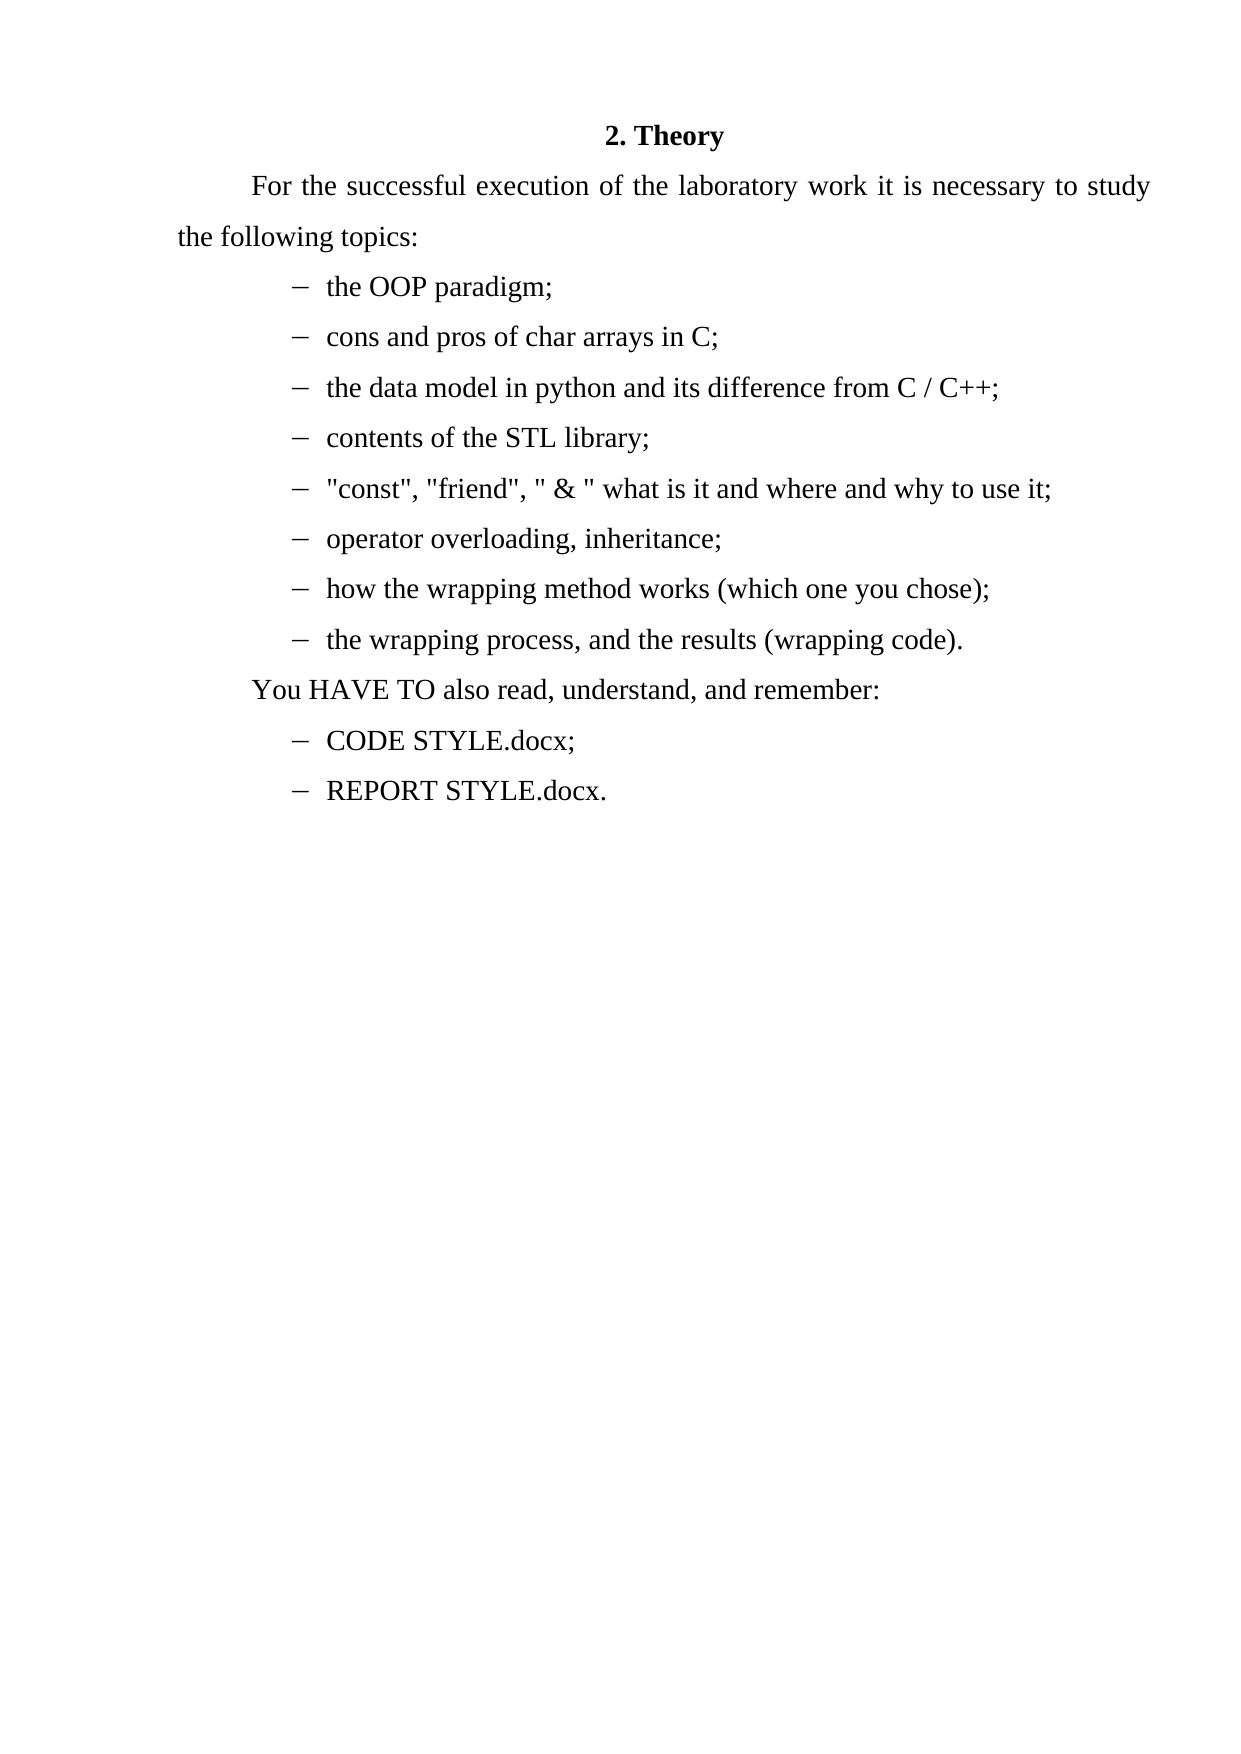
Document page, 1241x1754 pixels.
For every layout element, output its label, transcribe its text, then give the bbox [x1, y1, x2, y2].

list "const", "friend", " & " what is it and where and why to use it; [288, 471, 1152, 504]
list operator overloading, inheritance; [288, 521, 1152, 555]
list the wrapping process, and the results (wrapping code). [288, 622, 1152, 656]
text You HAVE TO also read, understand, and remember: [177, 672, 1152, 706]
list the data model in python and its difference from C / C++; [288, 370, 1152, 403]
text 2. Theory [177, 118, 1152, 152]
list CODE STYLE.docx; [288, 723, 1152, 756]
list REPORT STYLE.docx. [288, 773, 1152, 807]
list the OOP paradigm; [288, 269, 1152, 303]
list contents of the STL library; [288, 420, 1152, 454]
list cons and pros of char arrays in C; [288, 319, 1152, 353]
list how the wrapping method works (which one you chose); [288, 572, 1152, 605]
text For the successful execution of the laboratory work it is necessary to study the following topics: [177, 168, 1152, 252]
